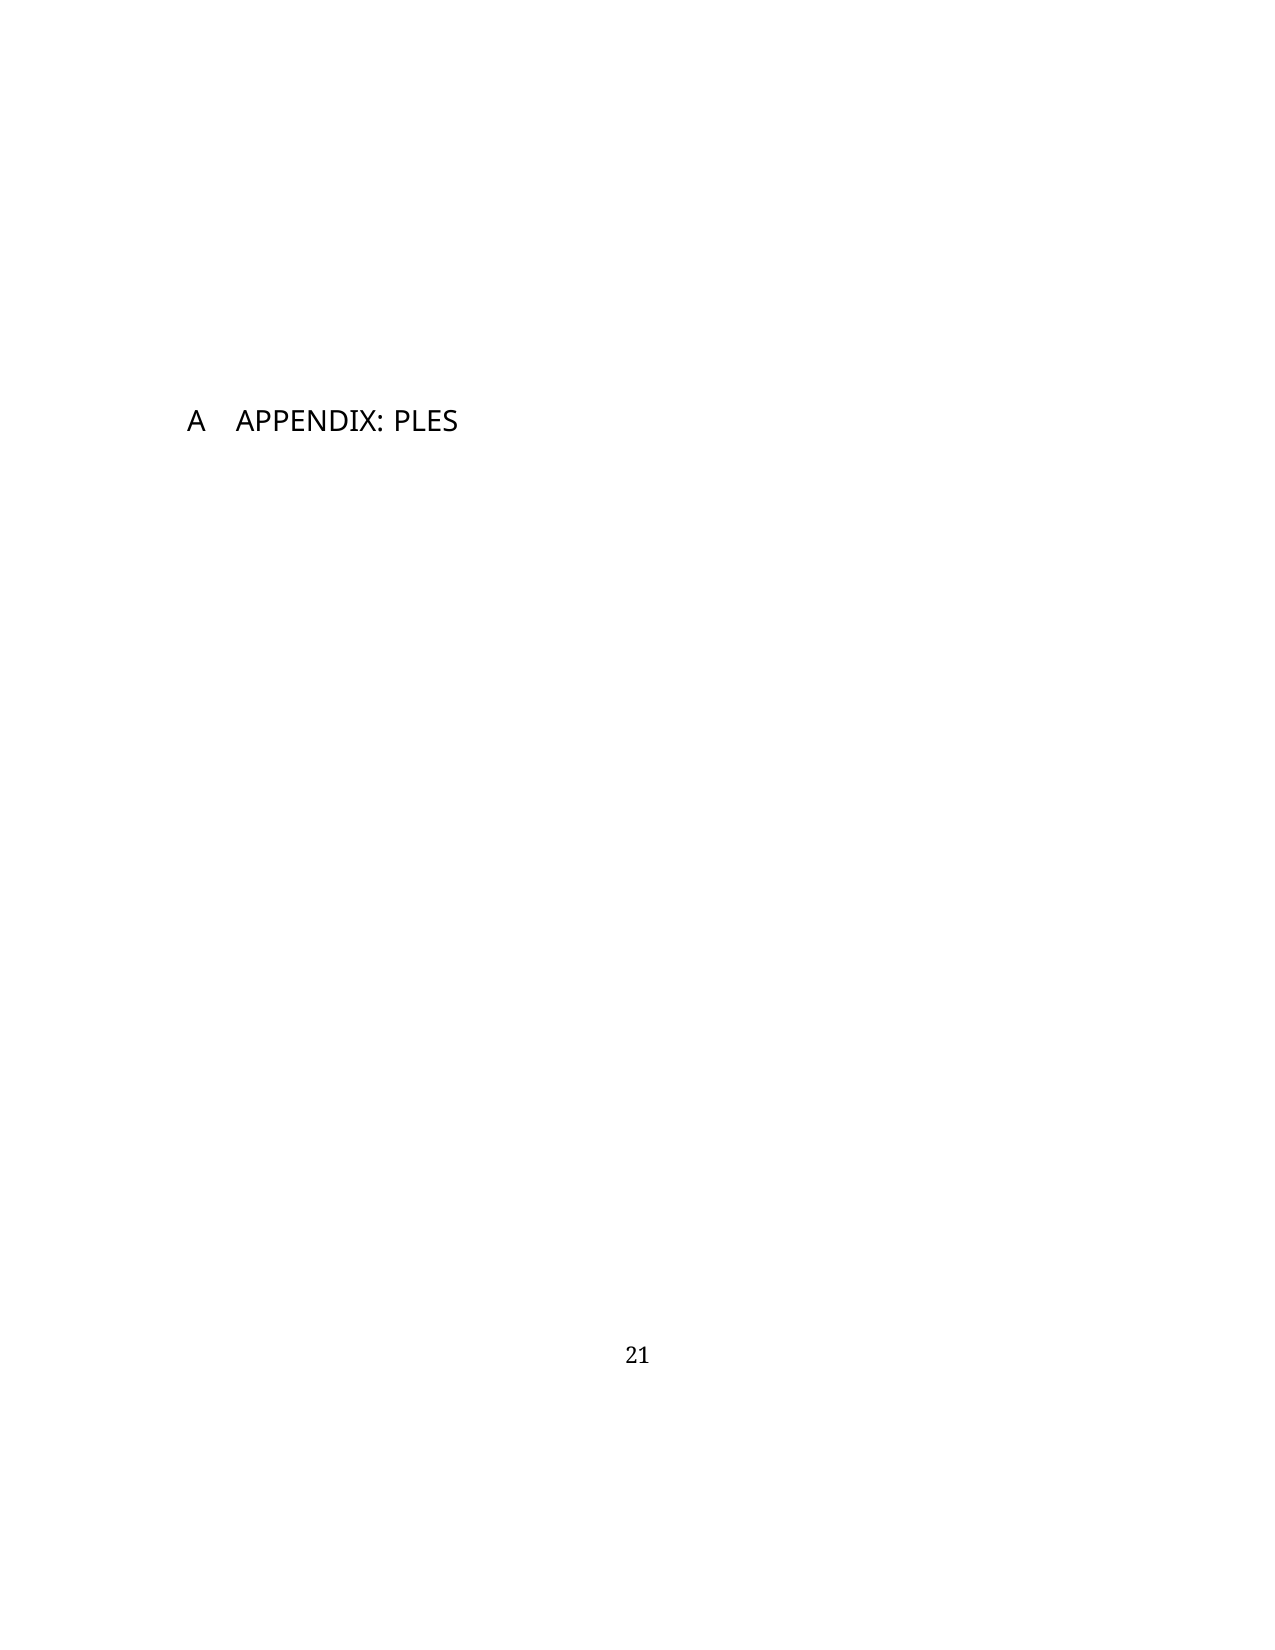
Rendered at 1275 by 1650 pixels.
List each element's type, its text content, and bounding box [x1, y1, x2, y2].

subtitle APPENDIX: PLES [187, 400, 1125, 439]
